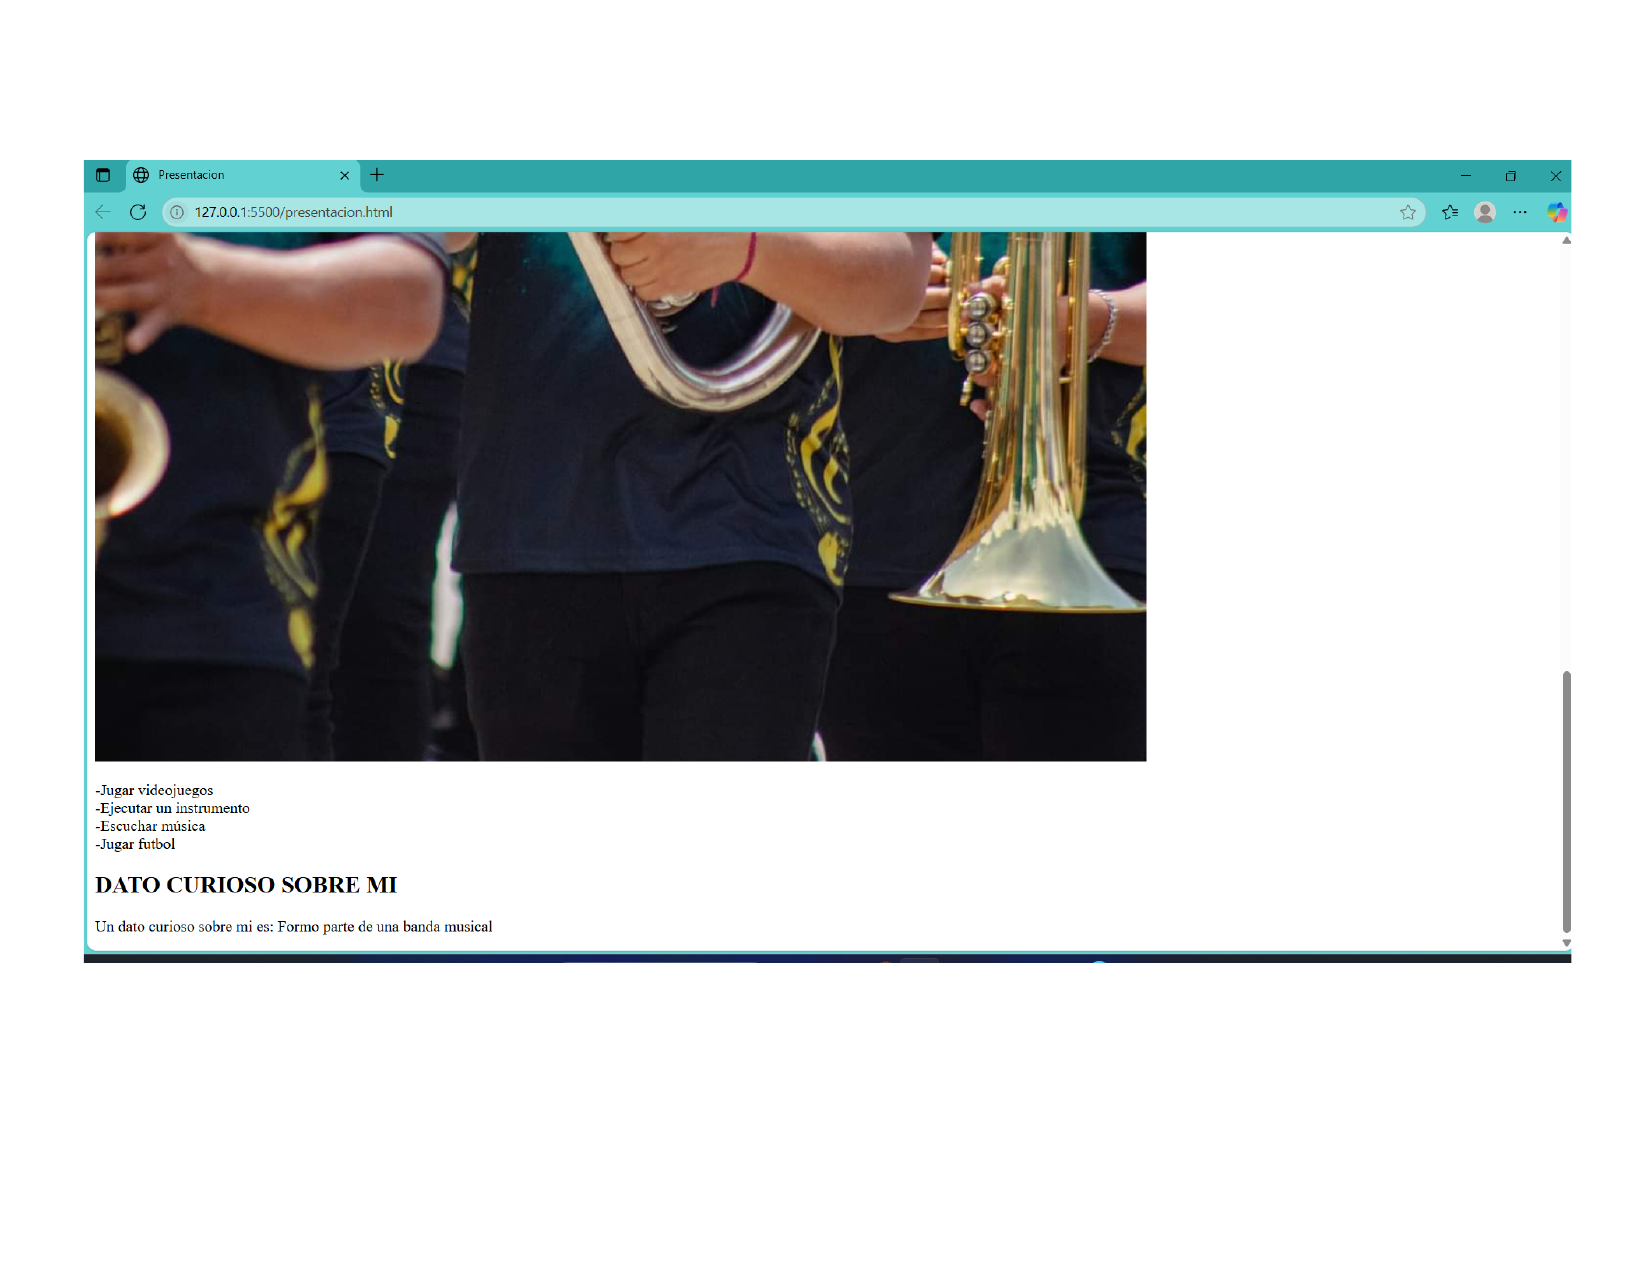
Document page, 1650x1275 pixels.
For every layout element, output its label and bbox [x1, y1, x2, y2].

picture [83, 160, 1572, 963]
